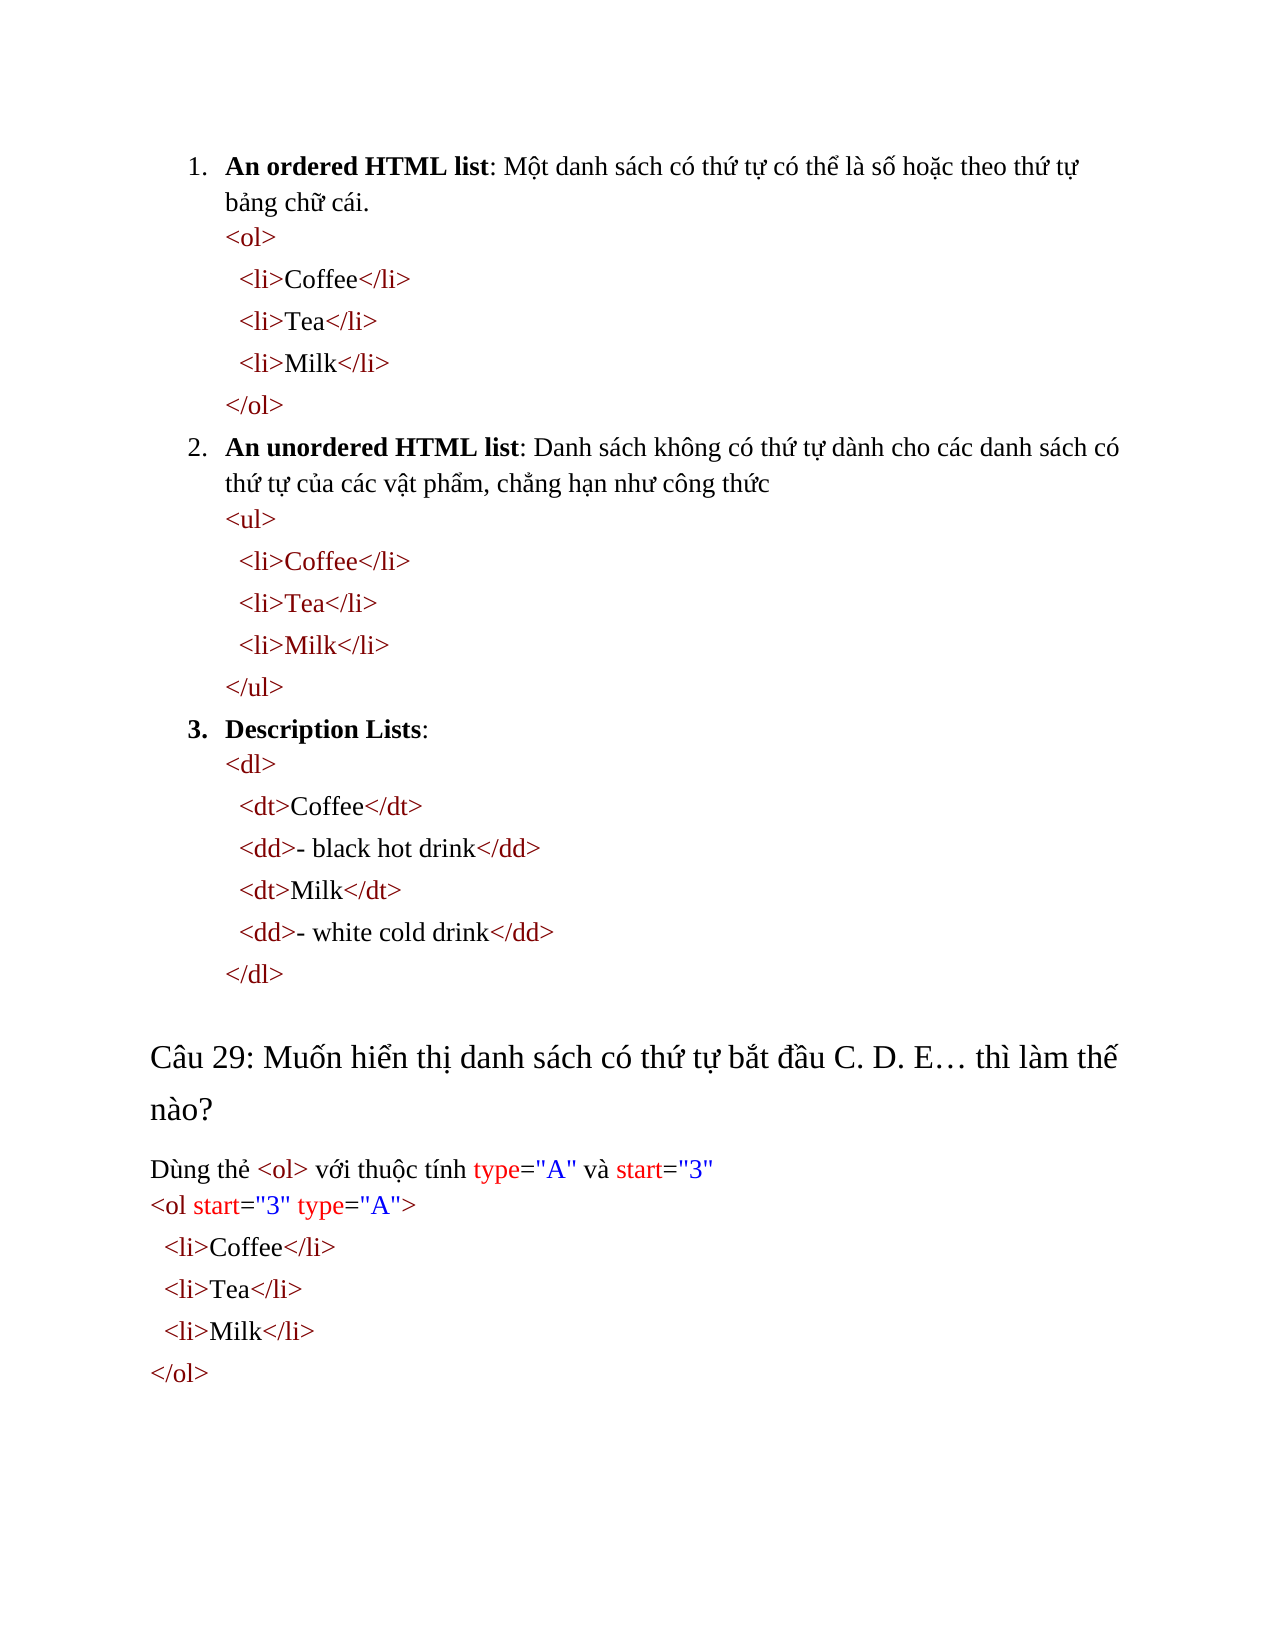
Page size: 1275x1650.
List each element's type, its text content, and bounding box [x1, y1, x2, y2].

text <dt>Milk</dt> [225, 874, 1125, 906]
text <li>Coffee</li> [225, 263, 1125, 294]
text <dt>Coffee</dt> [225, 790, 1125, 822]
text </ul> [225, 671, 1125, 702]
text <li>Milk</li> [225, 629, 1125, 660]
text <dl> [225, 748, 1125, 779]
subtitle Câu 29: Muốn hiển thị danh sách có thứ tự bắt đầu C. D. E… thì làm thế nào? [150, 1038, 1125, 1128]
text <ol> [225, 221, 1125, 253]
text <li>Tea</li> [150, 1273, 1125, 1304]
text <ol start="3" type="A"> [150, 1189, 1125, 1221]
text <li>Milk</li> [150, 1315, 1125, 1346]
text <li>Tea</li> [225, 305, 1125, 337]
text <li>Milk</li> [225, 347, 1125, 378]
text <li>Coffee</li> [225, 545, 1125, 576]
text <dd>- black hot drink</dd> [225, 832, 1125, 863]
text <li>Coffee</li> [150, 1231, 1125, 1262]
list An ordered HTML list: Một danh sách có thứ tự có thể là số hoặc theo thứ tự bảng chữ cái. [187, 150, 1125, 217]
text <dd>- white cold drink</dd> [225, 916, 1125, 947]
list An unordered HTML list: Danh sách không có thứ tự dành cho các danh sách có thứ tự của các vật phẩm, chẳng hạn như công thức [187, 431, 1125, 498]
text <li>Tea</li> [225, 587, 1125, 618]
text Dùng thẻ <ol> với thuộc tính type="A" và start="3" [150, 1154, 1125, 1185]
list Description Lists: [187, 713, 1125, 744]
text </ol> [150, 1357, 1125, 1388]
text <ul> [225, 503, 1125, 534]
text </ol> [225, 389, 1125, 421]
text </dl> [225, 958, 1125, 989]
